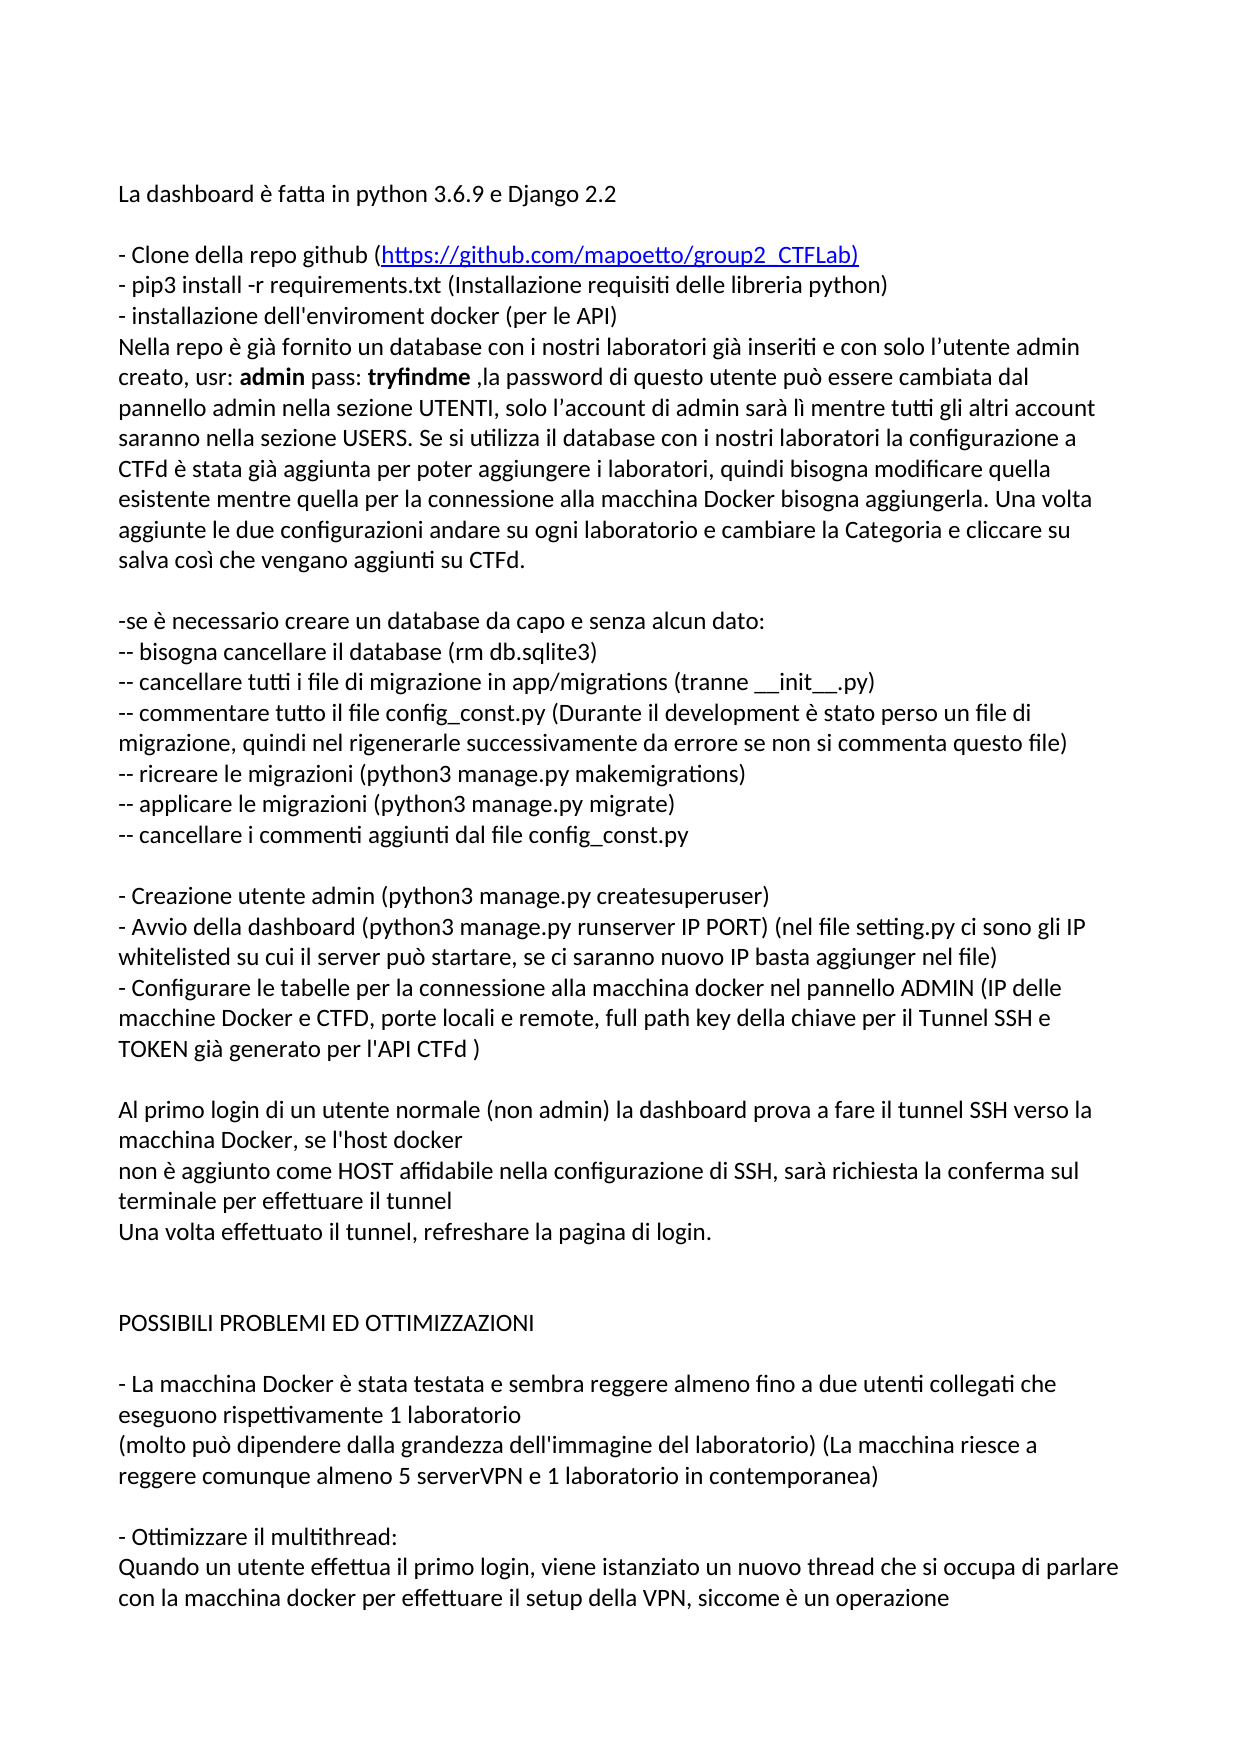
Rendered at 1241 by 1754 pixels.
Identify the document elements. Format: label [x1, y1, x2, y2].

text [118, 148, 1122, 1613]
